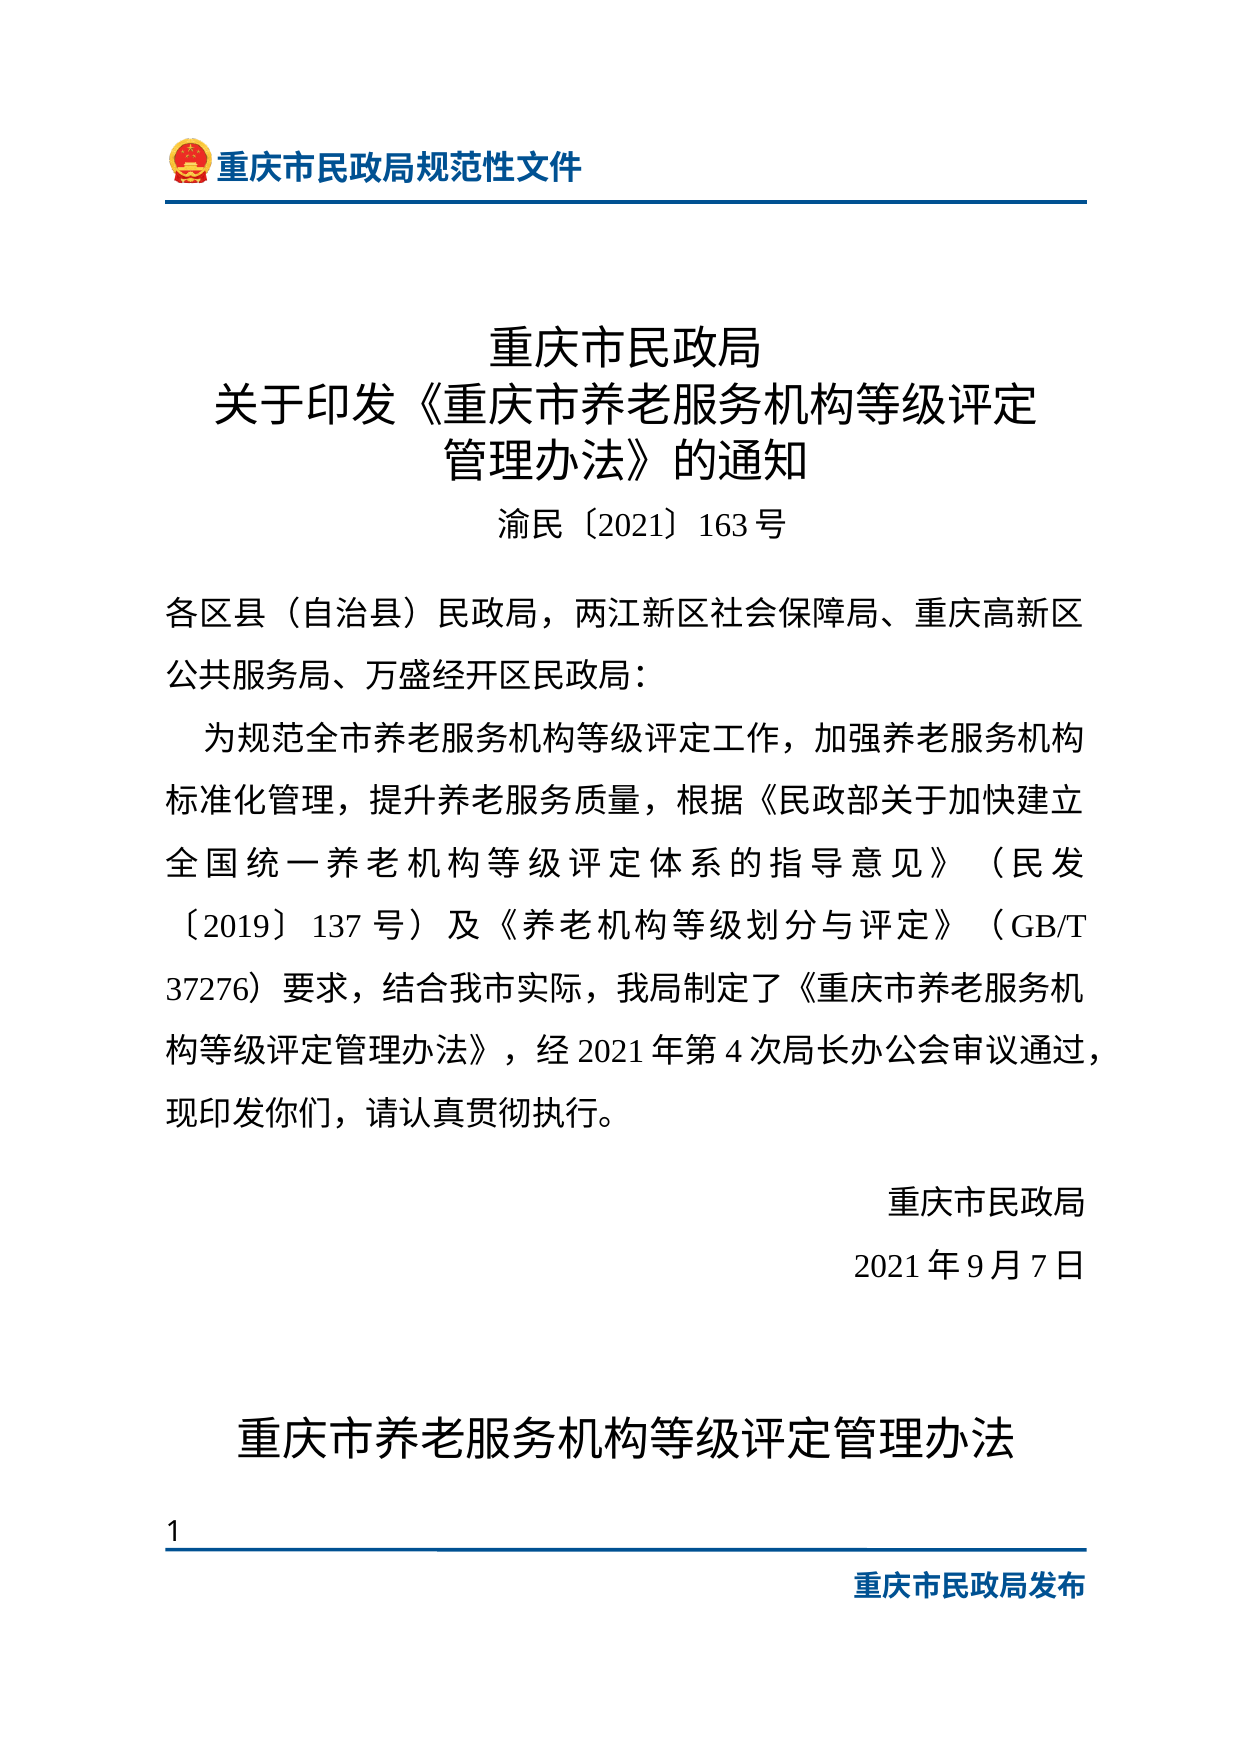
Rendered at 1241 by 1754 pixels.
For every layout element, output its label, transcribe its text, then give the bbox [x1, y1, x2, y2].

text 管理办法》的通知 [165, 432, 1087, 488]
picture [165, 136, 216, 187]
text 渝民〔2021〕163号 [165, 488, 1087, 549]
text 各区县（自治县）民政局，两江新区社会保障局、重庆高新区公共服务局、万盛经开区民政局： [165, 575, 1087, 700]
text 2021年9月7日 [165, 1227, 1087, 1289]
text 重庆市民政局 [165, 320, 1087, 376]
text 重庆市民政局 [165, 1164, 1087, 1227]
text 为规范全市养老服务机构等级评定工作，加强养老服务机构标准化管理，提升养老服务质量，根据《民政部关于加快建立全国统一养老机构等级评定体系的指导意见》（民发〔2019〕137号）及《养老机构等级划分与评定》（GB/T 37276）要求，结合我市实际，我局制定了《重庆市养老服务机构等级评定管理办法》，经2021年第4次局长办公会审议通过，现印发你们，请认真贯彻执行。 [165, 700, 1087, 1138]
text 重庆市养老服务机构等级评定管理办法 [165, 1405, 1087, 1468]
text 关于印发《重庆市养老服务机构等级评定 [165, 376, 1087, 432]
